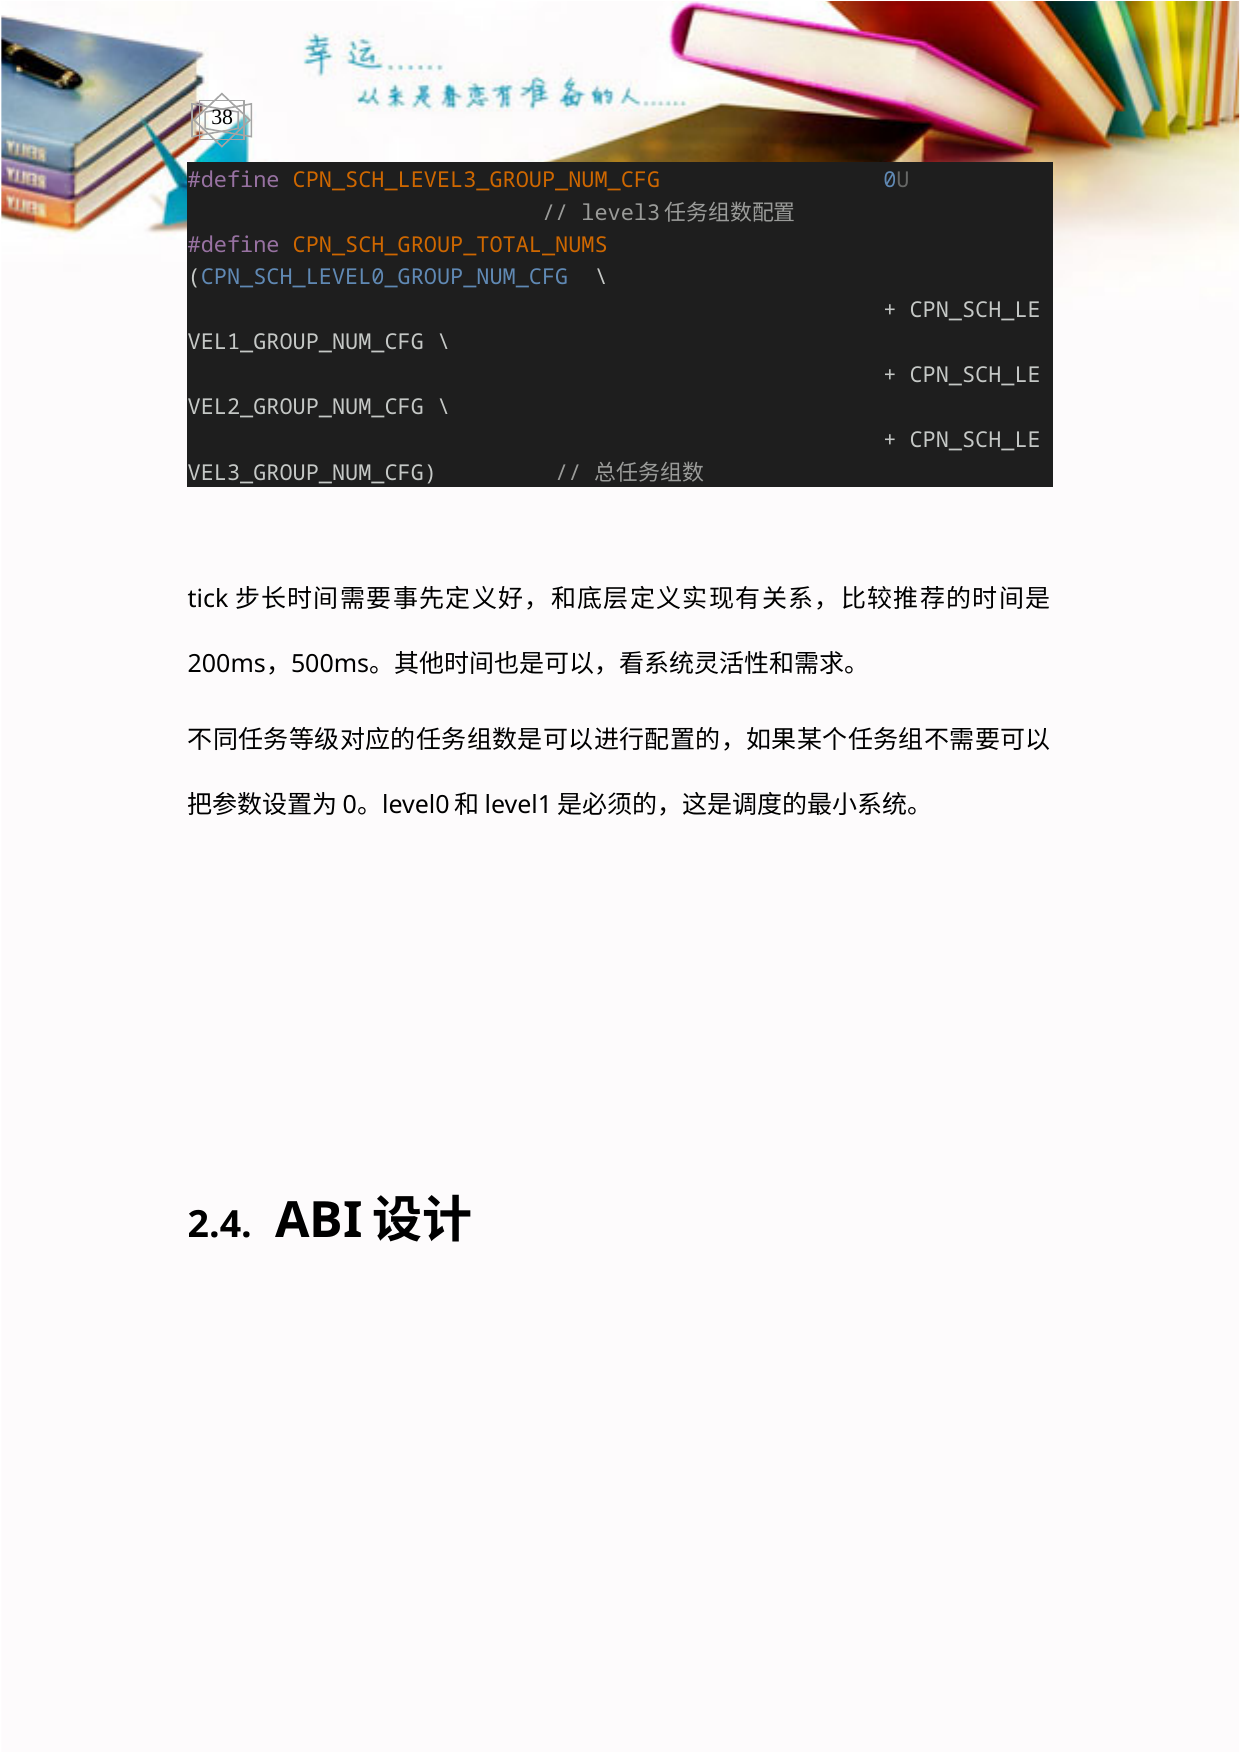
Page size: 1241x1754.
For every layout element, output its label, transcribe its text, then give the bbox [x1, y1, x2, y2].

subtitle ABI设计 [187, 1167, 1053, 1265]
text #define CPN_SCH_LEVEL3_GROUP_NUM_CFG 0U // level3任务组数配置 [187, 162, 1053, 227]
text + CPN_SCH_LEVEL2_GROUP_NUM_CFG \ [187, 357, 1053, 422]
text 不同任务等级对应的任务组数是可以进行配置的，如果某个任务组不需要可以把参数设置为0。level0和level1是必须的，这是调度的最小系统。 [187, 705, 1053, 835]
text + CPN_SCH_LEVEL3_GROUP_NUM_CFG) // 总任务组数 [187, 422, 1053, 487]
text #define CPN_SCH_GROUP_TOTAL_NUMS (CPN_SCH_LEVEL0_GROUP_NUM_CFG \ [187, 227, 1053, 292]
text + CPN_SCH_LEVEL1_GROUP_NUM_CFG \ [187, 292, 1053, 357]
picture [1, 1, 1240, 1752]
text tick步长时间需要事先定义好，和底层定义实现有关系，比较推荐的时间是200ms，500ms。其他时间也是可以，看系统灵活性和需求。 [187, 564, 1053, 694]
